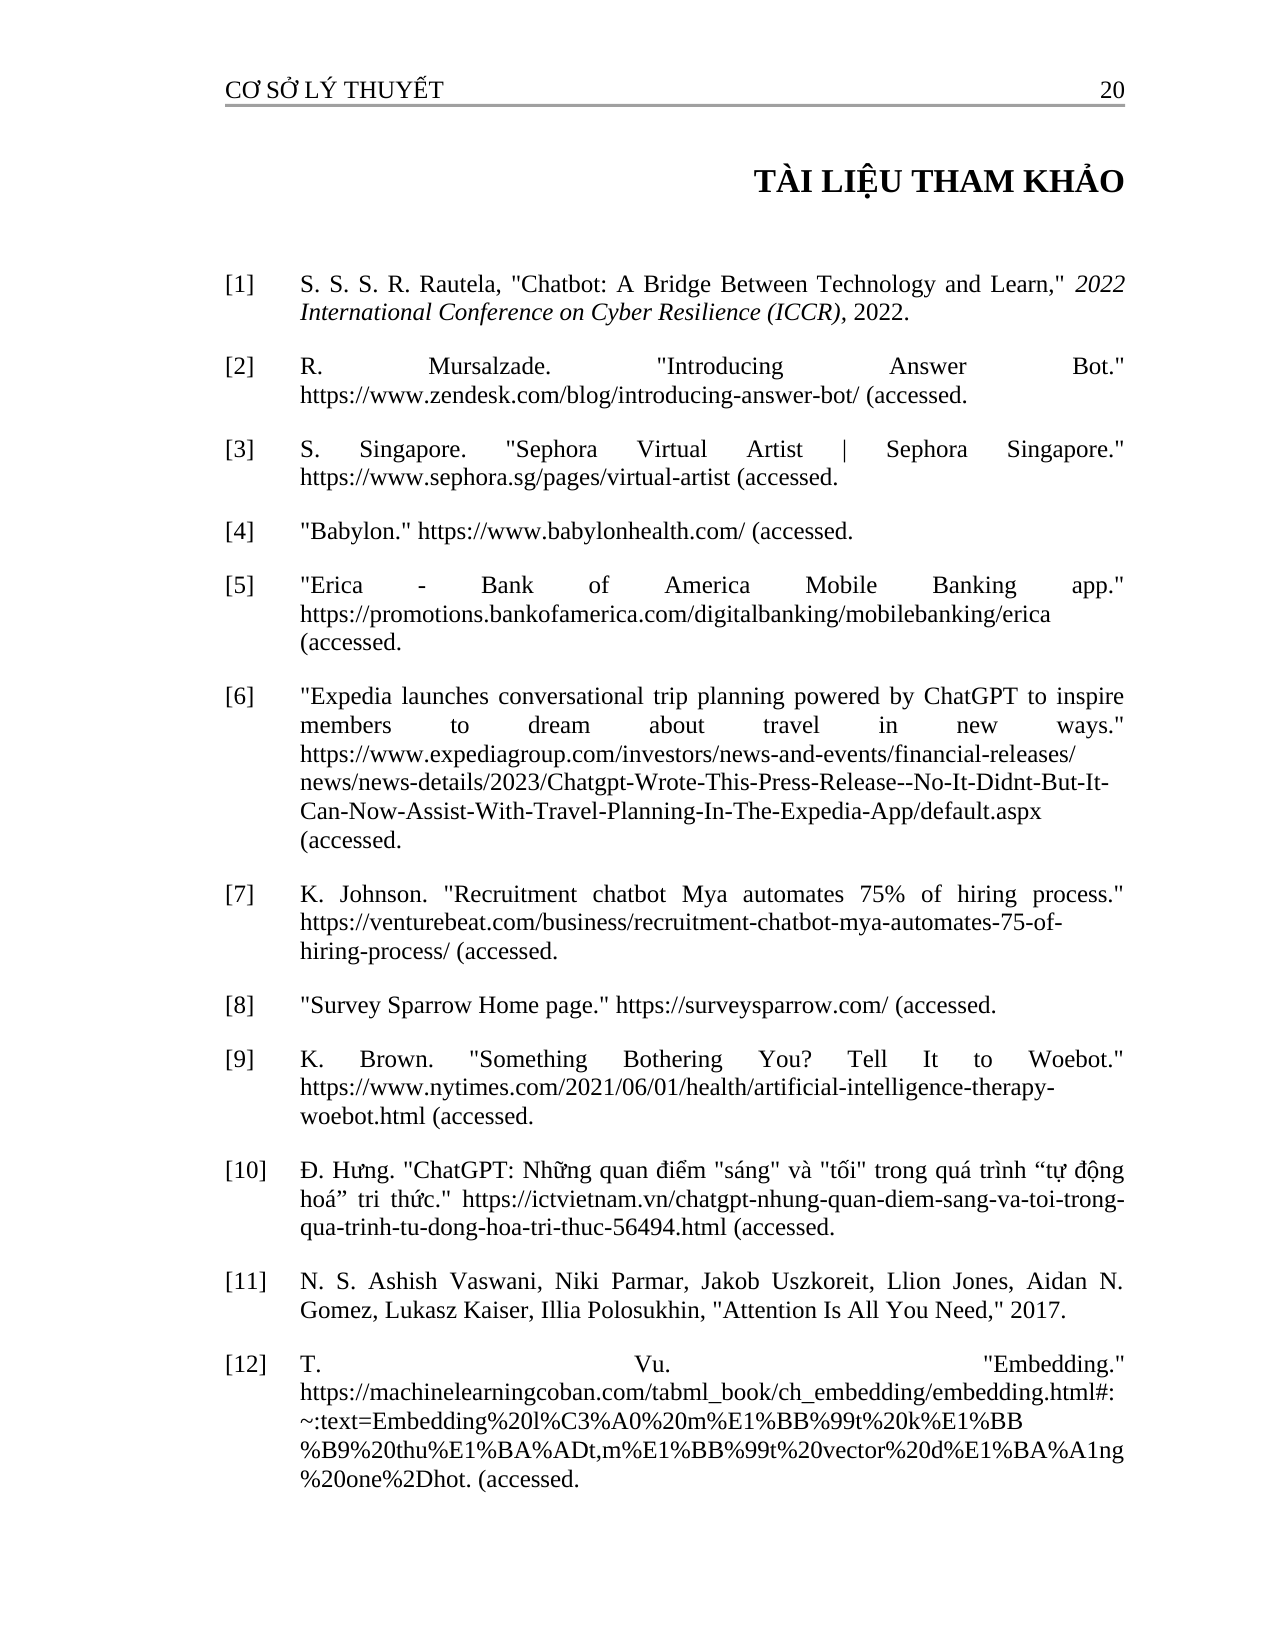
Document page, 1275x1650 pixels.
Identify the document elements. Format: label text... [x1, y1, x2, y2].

text [6] "Expedia launches conversational trip planning powered by ChatGPT to inspire members to dream about travel in new ways." https://www.expediagroup.com/investors/news-and-events/financial-releases/news/news-details/2023/Chatgpt-Wrote-This-Press-Release--No-It-Didnt-But-It-Can-Now-Assist-With-Travel-Planning-In-The-Expedia-App/default.aspx (accessed. [225, 681, 1125, 854]
subtitle TÀI LIỆU THAM KHẢO [225, 161, 1125, 199]
text [1] S. S. S. R. Rautela, "Chatbot: A Bridge Between Technology and Learn," 2022 International Conference on Cyber Resilience (ICCR), 2022. [225, 269, 1125, 326]
text [5] "Erica - Bank of America Mobile Banking app." https://promotions.bankofamerica.com/digitalbanking/mobilebanking/erica (accessed. [225, 570, 1125, 656]
text [9] K. Brown. "Something Bothering You? Tell It to Woebot." https://www.nytimes.com/2021/06/01/health/artificial-intelligence-therapy-woebot.html (accessed. [225, 1044, 1125, 1130]
text [10] Đ. Hưng. "ChatGPT: Những quan điểm "sáng" và "tối" trong quá trình “tự động hoá” tri thức." https://ictvietnam.vn/chatgpt-nhung-quan-diem-sang-va-toi-trong-qua-trinh-tu-dong-hoa-tri-thuc-56494.html (accessed. [225, 1155, 1125, 1241]
text [7] K. Johnson. "Recruitment chatbot Mya automates 75% of hiring process." https://venturebeat.com/business/recruitment-chatbot-mya-automates-75-of-hiring-process/ (accessed. [225, 879, 1125, 965]
text [12] T. Vu. "Embedding." https://machinelearningcoban.com/tabml_book/ch_embedding/embedding.html#:~:text=Embedding%20l%C3%A0%20m%E1%BB%99t%20k%E1%BB%B9%20thu%E1%BA%ADt,m%E1%BB%99t%20vector%20d%E1%BA%A1ng%20one%2Dhot. (accessed. [225, 1349, 1125, 1492]
text [2] R. Mursalzade. "Introducing Answer Bot." https://www.zendesk.com/blog/introducing-answer-bot/ (accessed. [225, 351, 1125, 409]
text [8] "Survey Sparrow Home page." https://surveysparrow.com/ (accessed. [225, 990, 1125, 1019]
text [11] N. S. Ashish Vaswani, Niki Parmar, Jakob Uszkoreit, Llion Jones, Aidan N. Gomez, Lukasz Kaiser, Illia Polosukhin, "Attention Is All You Need," 2017. [225, 1266, 1125, 1324]
text [3] S. Singapore. "Sephora Virtual Artist | Sephora Singapore." https://www.sephora.sg/pages/virtual-artist (accessed. [225, 434, 1125, 491]
text [4] "Babylon." https://www.babylonhealth.com/ (accessed. [225, 516, 1125, 545]
